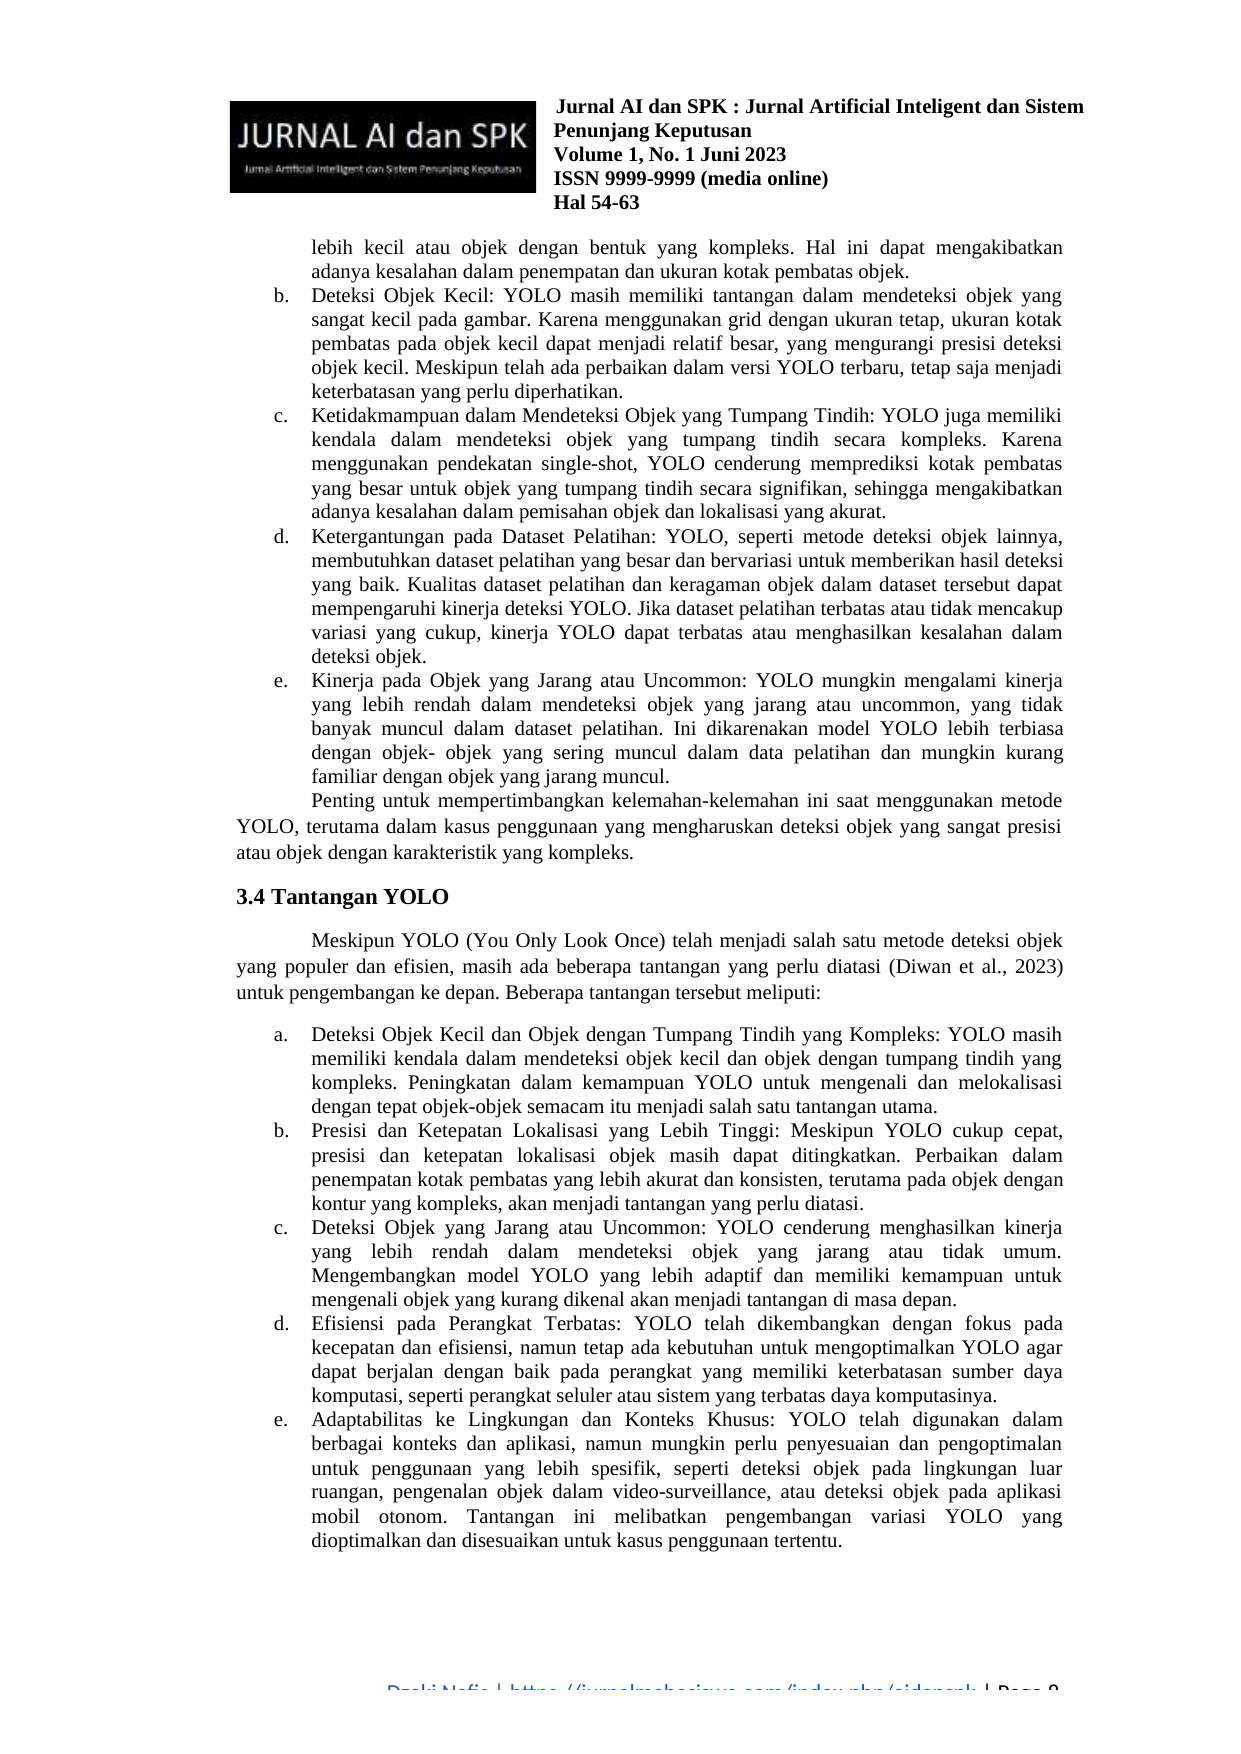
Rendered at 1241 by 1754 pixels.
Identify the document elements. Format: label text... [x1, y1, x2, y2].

list Ketergantungan pada Dataset Pelatihan: YOLO, seperti metode deteksi objek lainnya, membutuhkan dataset pelatihan yang besar dan bervariasi untuk memberikan hasil deteksi yang baik. Kualitas dataset pelatihan dan keragaman objek dalam dataset tersebut dapat mempengaruhi kinerja deteksi YOLO. Jika dataset pelatihan terbatas atau tidak mencakup variasi yang cukup, kinerja YOLO dapat terbatas atau menghasilkan kesalahan dalam deteksi objek. [274, 523, 1064, 668]
picture [229, 101, 537, 193]
list Deteksi Objek yang Jarang atau Uncommon: YOLO cenderung menghasilkan kinerja yang lebih rendah dalam mendeteksi objek yang jarang atau tidak umum. Mengembangkan model YOLO yang lebih adaptif dan memiliki kemampuan untuk mengenali objek yang kurang dikenal akan menjadi tantangan di masa depan. [274, 1215, 1063, 1311]
text Meskipun YOLO (You Only Look Once) telah menjadi salah satu metode deteksi objek yang populer dan efisien, masih ada beberapa tantangan yang perlu diatasi (Diwan et al., 2023) untuk pengembangan ke depan. Beberapa tantangan tersebut meliputi: [236, 928, 1063, 1004]
list Ketidakmampuan dalam Mendeteksi Objek yang Tumpang Tindih: YOLO juga memiliki kendala dalam mendeteksi objek yang tumpang tindih secara kompleks. Karena menggunakan pendekatan single-shot, YOLO cenderung memprediksi kotak pembatas yang besar untuk objek yang tumpang tindih secara signifikan, sehingga mengakibatkan adanya kesalahan dalam pemisahan objek dan lokalisasi yang akurat. [274, 403, 1063, 523]
list Efisiensi pada Perangkat Terbatas: YOLO telah dikembangkan dengan fokus pada kecepatan dan efisiensi, namun tetap ada kebutuhan untuk mengoptimalkan YOLO agar dapat berjalan dengan baik pada perangkat yang memiliki keterbatasan sumber daya komputasi, seperti perangkat seluler atau sistem yang terbatas daya komputasinya. [274, 1311, 1063, 1407]
text Penting untuk mempertimbangkan kelemahan-kelemahan ini saat menggunakan metode YOLO, terutama dalam kasus penggunaan yang mengharuskan deteksi objek yang sangat presisi atau objek dengan karakteristik yang kompleks. [236, 788, 1063, 864]
list Deteksi Objek Kecil dan Objek dengan Tumpang Tindih yang Kompleks: YOLO masih memiliki kendala dalam mendeteksi objek kecil dan objek dengan tumpang tindih yang kompleks. Peningkatan dalam kemampuan YOLO untuk mengenali dan melokalisasi dengan tepat objek-objek semacam itu menjadi salah satu tantangan utama. [274, 1022, 1063, 1118]
list Adaptabilitas ke Lingkungan dan Konteks Khusus: YOLO telah digunakan dalam berbagai konteks dan aplikasi, namun mungkin perlu penyesuaian dan pengoptimalan untuk penggunaan yang lebih spesifik, seperti deteksi objek pada lingkungan luar ruangan, pengenalan objek dalam video-surveillance, atau deteksi objek pada aplikasi mobil otonom. Tantangan ini melibatkan pengembangan variasi YOLO yang dioptimalkan dan disesuaikan untuk kasus penggunaan tertentu. [274, 1407, 1063, 1552]
subtitle Tantangan YOLO [236, 883, 1076, 909]
text lebih kecil atau objek dengan bentuk yang kompleks. Hal ini dapat mengakibatkan adanya kesalahan dalam penempatan dan ukuran kotak pembatas objek. [311, 235, 1063, 283]
list Kinerja pada Objek yang Jarang atau Uncommon: YOLO mungkin mengalami kinerja yang lebih rendah dalam mendeteksi objek yang jarang atau uncommon, yang tidak banyak muncul dalam dataset pelatihan. Ini dikarenakan model YOLO lebih terbiasa dengan objek- objek yang sering muncul dalam data pelatihan dan mungkin kurang familiar dengan objek yang jarang muncul. [274, 668, 1063, 788]
list Deteksi Objek Kecil: YOLO masih memiliki tantangan dalam mendeteksi objek yang sangat kecil pada gambar. Karena menggunakan grid dengan ukuran tetap, ukuran kotak pembatas pada objek kecil dapat menjadi relatif besar, yang mengurangi presisi deteksi objek kecil. Meskipun telah ada perbaikan dalam versi YOLO terbaru, tetap saja menjadi keterbatasan yang perlu diperhatikan. [274, 283, 1063, 403]
list Presisi dan Ketepatan Lokalisasi yang Lebih Tinggi: Meskipun YOLO cukup cepat, presisi dan ketepatan lokalisasi objek masih dapat ditingkatkan. Perbaikan dalam penempatan kotak pembatas yang lebih akurat dan konsisten, terutama pada objek dengan kontur yang kompleks, akan menjadi tantangan yang perlu diatasi. [274, 1118, 1064, 1215]
